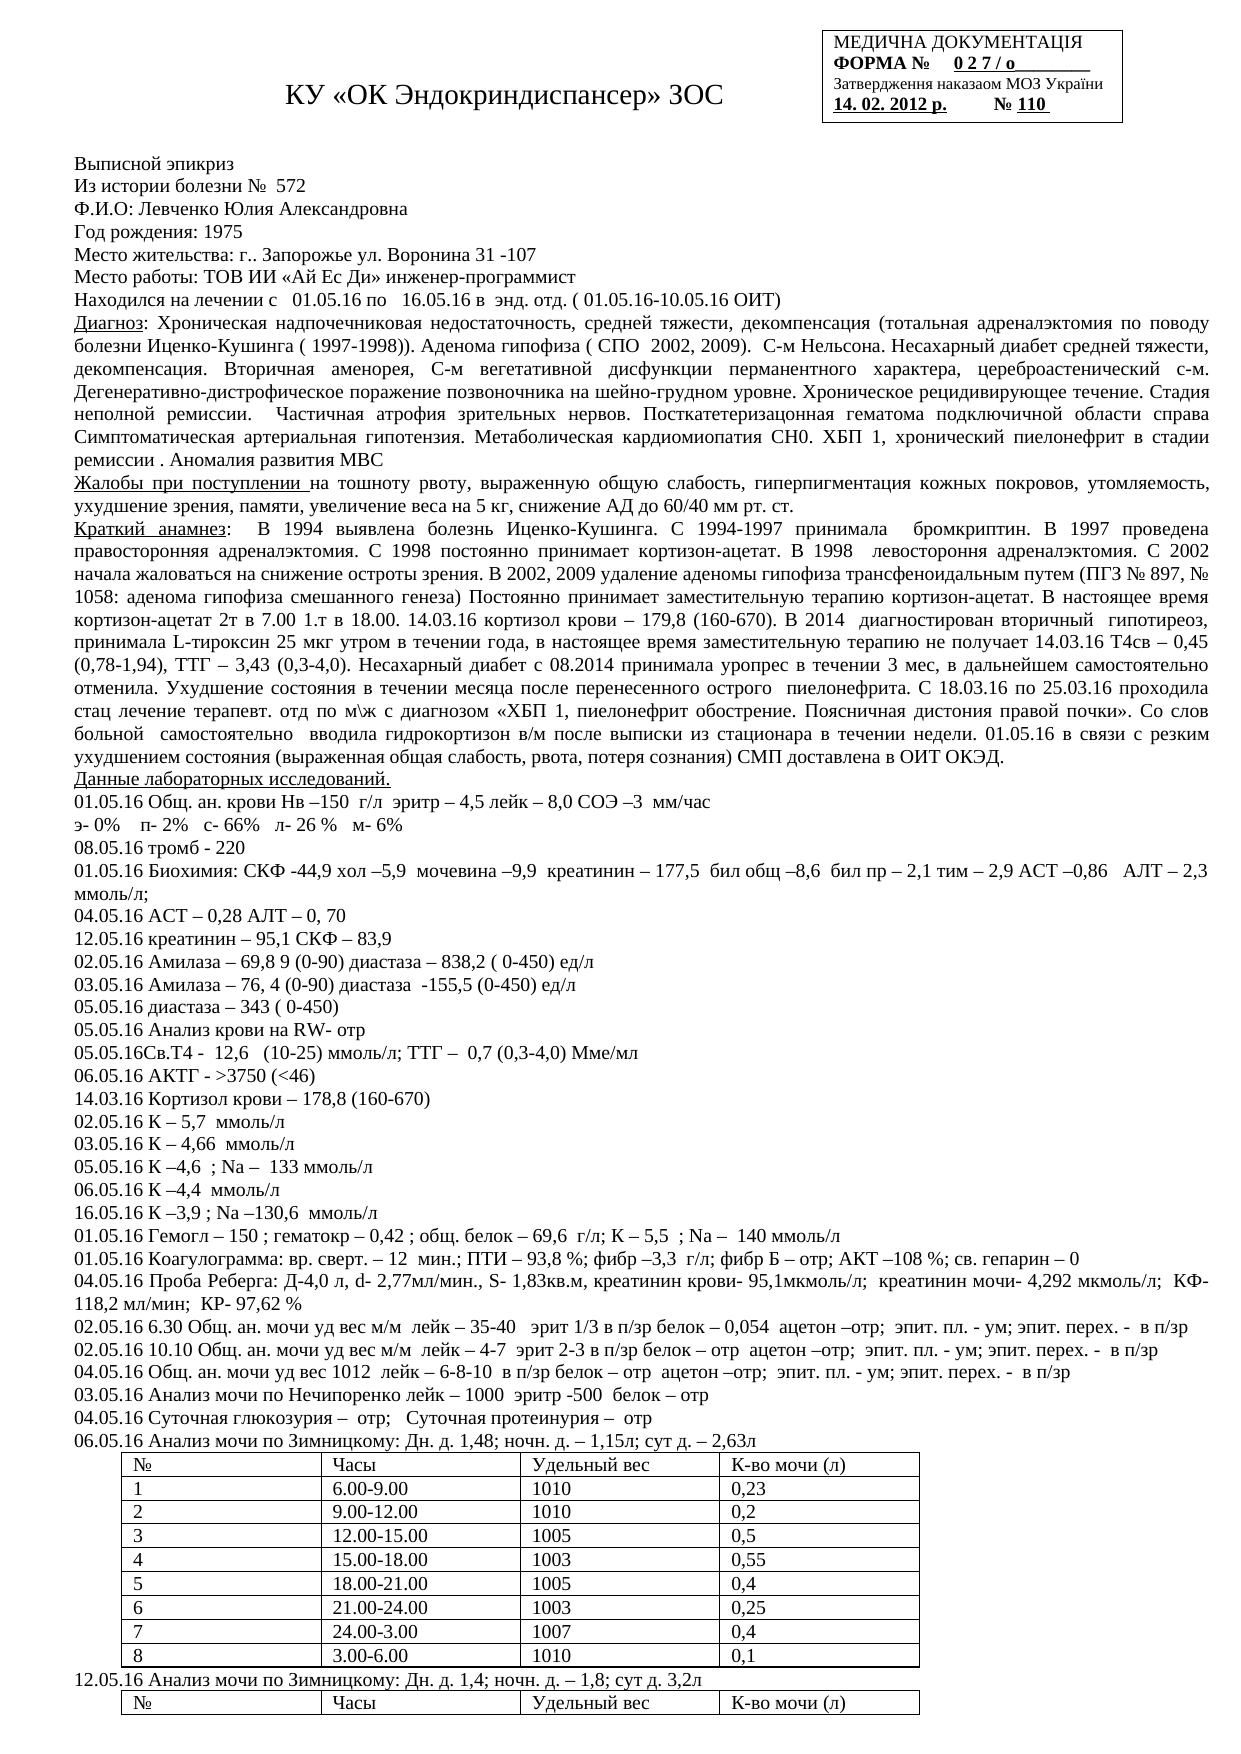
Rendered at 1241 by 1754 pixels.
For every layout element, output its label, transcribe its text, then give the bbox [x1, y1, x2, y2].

text 04.05.16 Суточная глюкозурия – отр; Суточная протеинурия – отр [74, 1406, 1211, 1429]
text 12.05.16 креатинин – 95,1 СКФ – 83,9 [74, 927, 1211, 950]
table_cell 0,2 [720, 1501, 919, 1523]
table_cell 0,25 [720, 1596, 919, 1619]
text 01.05.16 Биохимия: СКФ -44,9 хол –5,9 мочевина –9,9 креатинин – 177,5 бил общ –8,6 бил пр – 2,1 тим – 2,9 АСТ –0,86 АЛТ – 2,3 ммоль/л; [74, 859, 1211, 904]
table_cell 3.00-6.00 [322, 1644, 520, 1666]
table_cell 6 [122, 1596, 321, 1619]
table_cell 6.00-9.00 [322, 1477, 520, 1499]
table_cell 2 [122, 1501, 321, 1523]
text 05.05.16 К –4,6 ; Nа – 133 ммоль/л [74, 1155, 1211, 1178]
table_cell 1010 [521, 1644, 719, 1666]
table_cell 1 [122, 1477, 321, 1499]
table_cell 24.00-3.00 [322, 1620, 520, 1643]
table_cell 1010 [521, 1501, 719, 1523]
text Жалобы при поступлении на тошноту рвоту, выраженную общую слабость, гиперпигментация кожных покровов, утомляемость, ухудшение зрения, памяти, увеличение веса на 5 кг, снижение АД до 60/40 мм рт. ст. [74, 471, 1211, 516]
text э- 0% п- 2% с- 66% л- 26 % м- 6% [74, 813, 1211, 836]
text 03.05.16 Анализ мочи по Нечипоренко лейк – 1000 эритр -500 белок – отр [74, 1383, 1211, 1406]
text Краткий анамнез: В 1994 выявлена болезнь Иценко-Кушинга. С 1994-1997 принимала бромкриптин. В 1997 проведена правосторонняя адреналэктомия. С 1998 постоянно принимает кортизон-ацетат. В 1998 левостороння адреналэктомия. С 2002 начала жаловаться на снижение остроты зрения. В 2002, 2009 удаление аденомы гипофиза трансфеноидальным путем (ПГЗ № 897, № 1058: аденома гипофиза смешанного генеза) Постоянно принимает заместительную терапию кортизон-ацетат. В настоящее время кортизон-ацетат 2т в 7.00 1.т в 18.00. 14.03.16 кортизол крови – 179,8 (160-670). В 2014 диагностирован вторичный гипотиреоз, принимала L-тироксин 25 мкг утром в течении года, в настоящее время заместительную терапию не получает 14.03.16 Т4св – 0,45 (0,78-1,94), ТТГ – 3,43 (0,3-4,0). Несахарный диабет с 08.2014 принимала уропрес в течении 3 мес, в дальнейшем самостоятельно отменила. Ухудшение состояния в течении месяца после перенесенного острого пиелонефрита. С 18.03.16 по 25.03.16 проходила стац лечение терапевт. отд по м\ж с диагнозом «ХБП 1, пиелонефрит обострение. Поясничная дистония правой почки». Со слов больной самостоятельно вводила гидрокортизон в/м после выписки из стационара в течении недели. 01.05.16 в связи с резким ухудшением состояния (выраженная общая слабость, рвота, потеря сознания) СМП доставлена в ОИТ ОКЭД. [74, 516, 1211, 767]
subtitle 02.05.16 10.10 Общ. ан. мочи уд вес м/м лейк – 4-7 эрит 2-3 в п/зр белок – отр ацетон –отр; эпит. пл. - ум; эпит. перех. - в п/зр [74, 1338, 1211, 1361]
table_cell 1010 [521, 1477, 719, 1499]
text 01.05.16 Общ. ан. крови Нв –150 г/л эритр – 4,5 лейк – 8,0 СОЭ –3 мм/час [74, 790, 1211, 813]
table_cell 9.00-12.00 [322, 1501, 520, 1523]
table_header Часы [322, 1691, 520, 1714]
text Данные лабораторных исследований. [74, 767, 1211, 790]
table_header Удельный вес [521, 1691, 719, 1714]
text 01.05.16 Коагулограмма: вр. сверт. – 12 мин.; ПТИ – 93,8 %; фибр –3,3 г/л; фибр Б – отр; АКТ –108 %; св. гепарин – 0 [74, 1246, 1211, 1269]
text 14.03.16 Кортизол крови – 178,8 (160-670) [74, 1087, 1211, 1109]
table_header № [122, 1453, 321, 1476]
table_header К-во мочи (л) [720, 1691, 919, 1714]
text 12.05.16 Анализ мочи по Зимницкому: Дн. д. 1,4; ночн. д. – 1,8; сут д. 3,2л [74, 1667, 1211, 1690]
table_cell 1003 [521, 1596, 719, 1619]
text 08.05.16 тромб - 220 [74, 836, 1211, 859]
text 05.05.16 Анализ крови на RW- отр [74, 1018, 1211, 1041]
table_cell 5 [122, 1572, 321, 1595]
table_cell 21.00-24.00 [322, 1596, 520, 1619]
subtitle 04.05.16 Общ. ан. мочи уд вес 1012 лейк – 6-8-10 в п/зр белок – отр ацетон –отр; эпит. пл. - ум; эпит. перех. - в п/зр [74, 1361, 1211, 1383]
text Место работы: ТОВ ИИ «Ай Ес Ди» инженер-программист [74, 266, 1211, 288]
table_cell 0,1 [720, 1644, 919, 1666]
table_cell 0,23 [720, 1477, 919, 1499]
subtitle Из истории болезни № 572 [74, 174, 1211, 197]
table_cell 18.00-21.00 [322, 1572, 520, 1595]
text 04.05.16 Проба Реберга: Д-4,0 л, d- 2,77мл/мин., S- 1,83кв.м, креатинин крови- 95,1мкмоль/л; креатинин мочи- 4,292 мкмоль/л; КФ-118,2 мл/мин; КР- 97,62 % [74, 1269, 1211, 1315]
subtitle Ф.И.О: Левченко Юлия Александровна [74, 197, 1211, 220]
table_header Часы [322, 1453, 520, 1476]
table_cell 0,5 [720, 1524, 919, 1547]
subtitle Выписной эпикриз [74, 151, 1217, 174]
table_cell 15.00-18.00 [322, 1548, 520, 1571]
text 02.05.16 К – 5,7 ммоль/л [74, 1109, 1211, 1132]
table_cell 0,55 [720, 1548, 919, 1571]
text 16.05.16 К –3,9 ; Nа –130,6 ммоль/л [74, 1201, 1211, 1224]
table_header № [122, 1691, 321, 1714]
table_header К-во мочи (л) [720, 1453, 919, 1476]
table_cell 0,4 [720, 1620, 919, 1643]
text 06.05.16 К –4,4 ммоль/л [74, 1178, 1211, 1201]
text Место жительства: г.. Запорожье ул. Воронина 31 -107 [74, 243, 1211, 266]
subtitle 02.05.16 6.30 Общ. ан. мочи уд вес м/м лейк – 35-40 эрит 1/3 в п/зр белок – 0,054 ацетон –отр; эпит. пл. - ум; эпит. перех. - в п/зр [74, 1315, 1211, 1338]
table_cell 1003 [521, 1548, 719, 1571]
text 01.05.16 Гемогл – 150 ; гематокр – 0,42 ; общ. белок – 69,6 г/л; К – 5,5 ; Nа – 140 ммоль/л [74, 1224, 1211, 1246]
table_cell 1007 [521, 1620, 719, 1643]
text 05.05.16Св.Т4 - 12,6 (10-25) ммоль/л; ТТГ – 0,7 (0,3-4,0) Мме/мл [74, 1041, 1211, 1064]
table_cell 7 [122, 1620, 321, 1643]
table_cell 1005 [521, 1524, 719, 1547]
table_cell 12.00-15.00 [322, 1524, 520, 1547]
table_cell 8 [122, 1644, 321, 1666]
table_cell 0,4 [720, 1572, 919, 1595]
table_cell 4 [122, 1548, 321, 1571]
table_cell 3 [122, 1524, 321, 1547]
table_header Удельный вес [521, 1453, 719, 1476]
table_cell 1005 [521, 1572, 719, 1595]
text Находился на лечении с 01.05.16 по 16.05.16 в энд. отд. ( 01.05.16-10.05.16 ОИТ) [74, 288, 1211, 311]
text 03.05.16 К – 4,66 ммоль/л [74, 1132, 1211, 1155]
text 06.05.16 Анализ мочи по Зимницкому: Дн. д. 1,48; ночн. д. – 1,15л; сут д. – 2,63л [74, 1429, 1211, 1452]
text 05.05.16 диастаза – 343 ( 0-450) [74, 996, 1211, 1018]
text 06.05.16 АКТГ - >3750 (<46) [74, 1064, 1211, 1087]
text 04.05.16 АСТ – 0,28 АЛТ – 0, 70 [74, 904, 1211, 927]
text 02.05.16 Амилаза – 69,8 9 (0-90) диастаза – 838,2 ( 0-450) ед/л [74, 950, 1211, 973]
text Год рождения: 1975 [74, 220, 1211, 243]
text 03.05.16 Амилаза – 76, 4 (0-90) диастаза -155,5 (0-450) ед/л [74, 973, 1211, 996]
text Диагноз: Хроническая надпочечниковая недостаточность, средней тяжести, декомпенсация (тотальная адреналэктомия по поводу болезни Иценко-Кушинга ( 1997-1998)). Аденома гипофиза ( СПО 2002, 2009). С-м Нельсона. Несахарный диабет средней тяжести, декомпенсация. Вторичная аменорея, С-м вегетативной дисфункции перманентного характера, цереброастенический с-м. Дегенеративно-дистрофическое поражение позвоночника на шейно-грудном уровне. Хроническое рецидивирующее течение. Стадия неполной ремиссии. Частичная атрофия зрительных нервов. Посткатетеризацонная гематома подключичной области справа Симптоматическая артериальная гипотензия. Метаболическая кардиомиопатия СН0. ХБП 1, хронический пиелонефрит в стадии ремиссии . Аномалия развития МВС [74, 311, 1211, 471]
